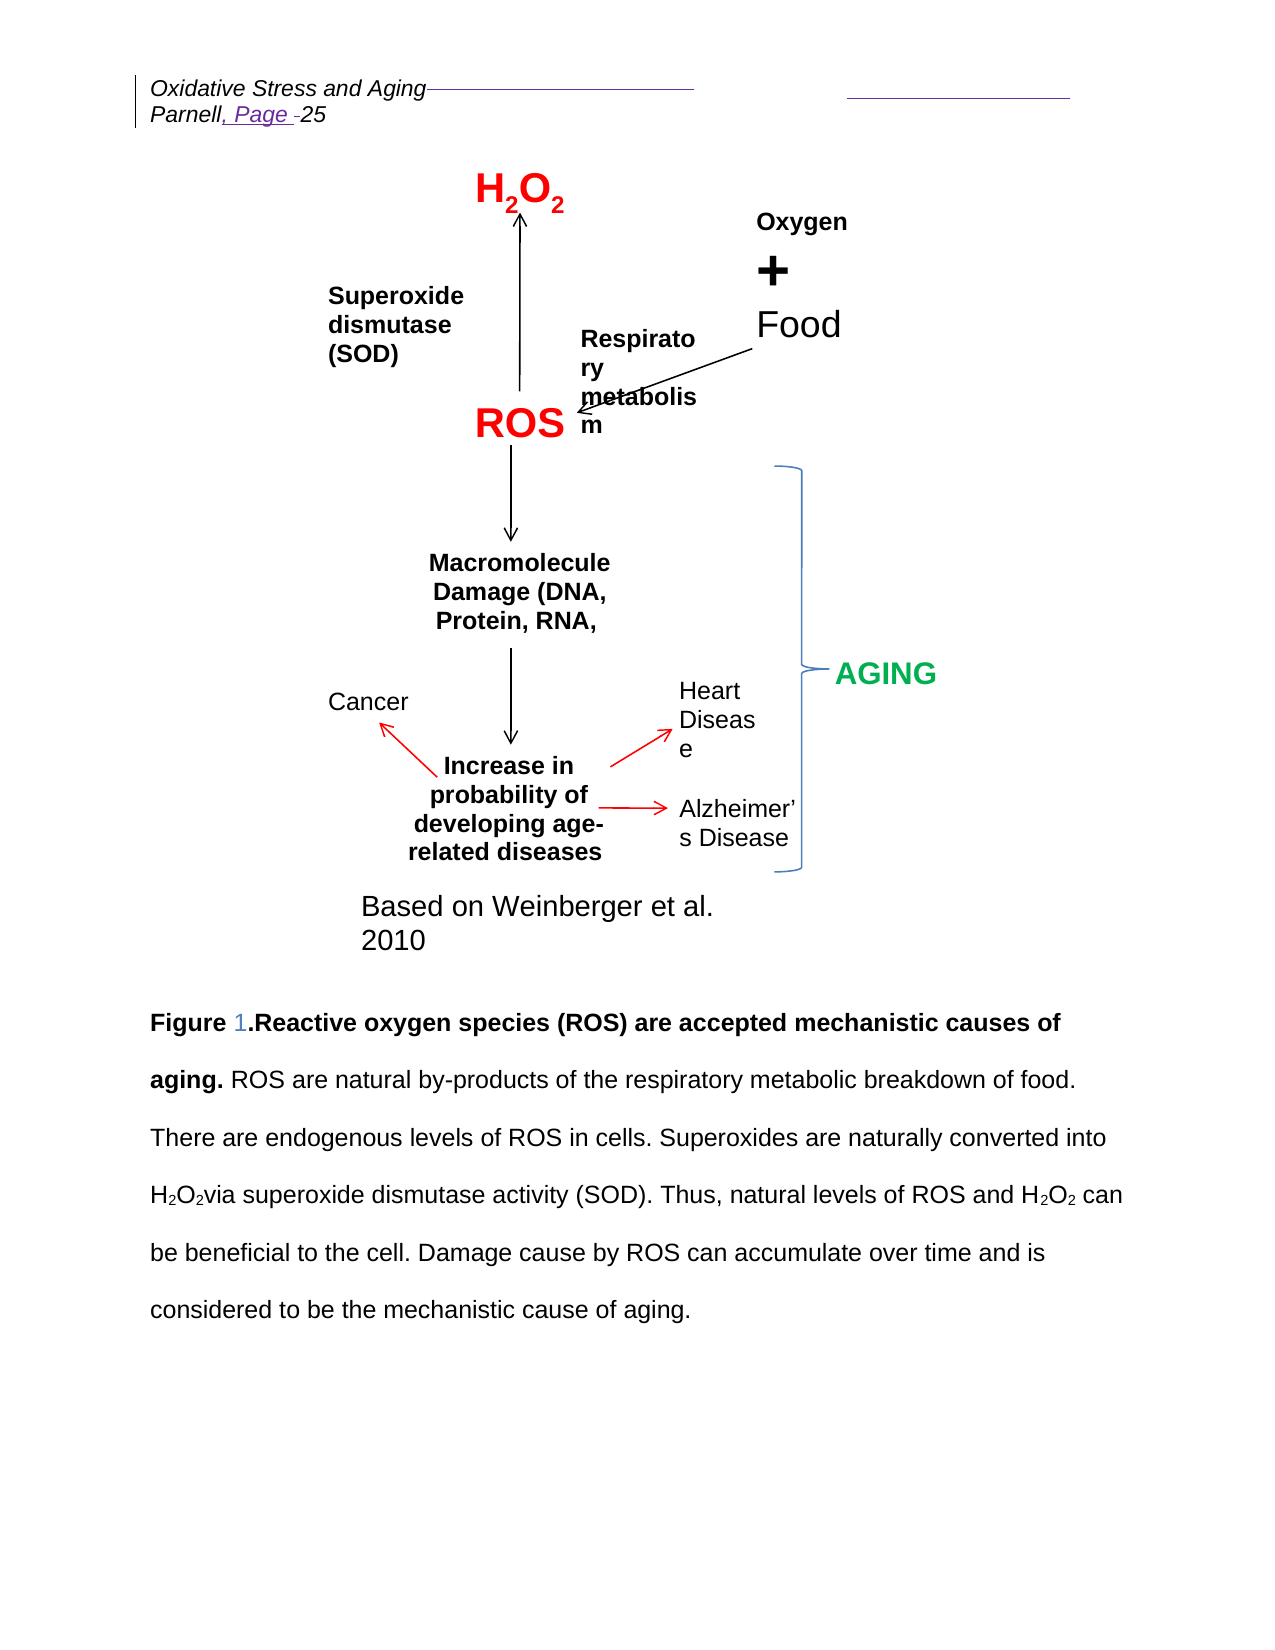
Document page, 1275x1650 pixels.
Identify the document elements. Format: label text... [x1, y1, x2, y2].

text Figure 1.Reactive oxygen species (ROS) are accepted mechanistic causes of aging. ROS are natural by-products of the respiratory metabolic breakdown of food. There are endogenous levels of ROS in cells. Superoxides are naturally converted into H2O2via superoxide dismutase activity (SOD). Thus, natural levels of ROS and H2O2 can be beneficial to the cell. Damage cause by ROS can accumulate over time and is considered to be the mechanistic cause of aging. [150, 1008, 1125, 1324]
